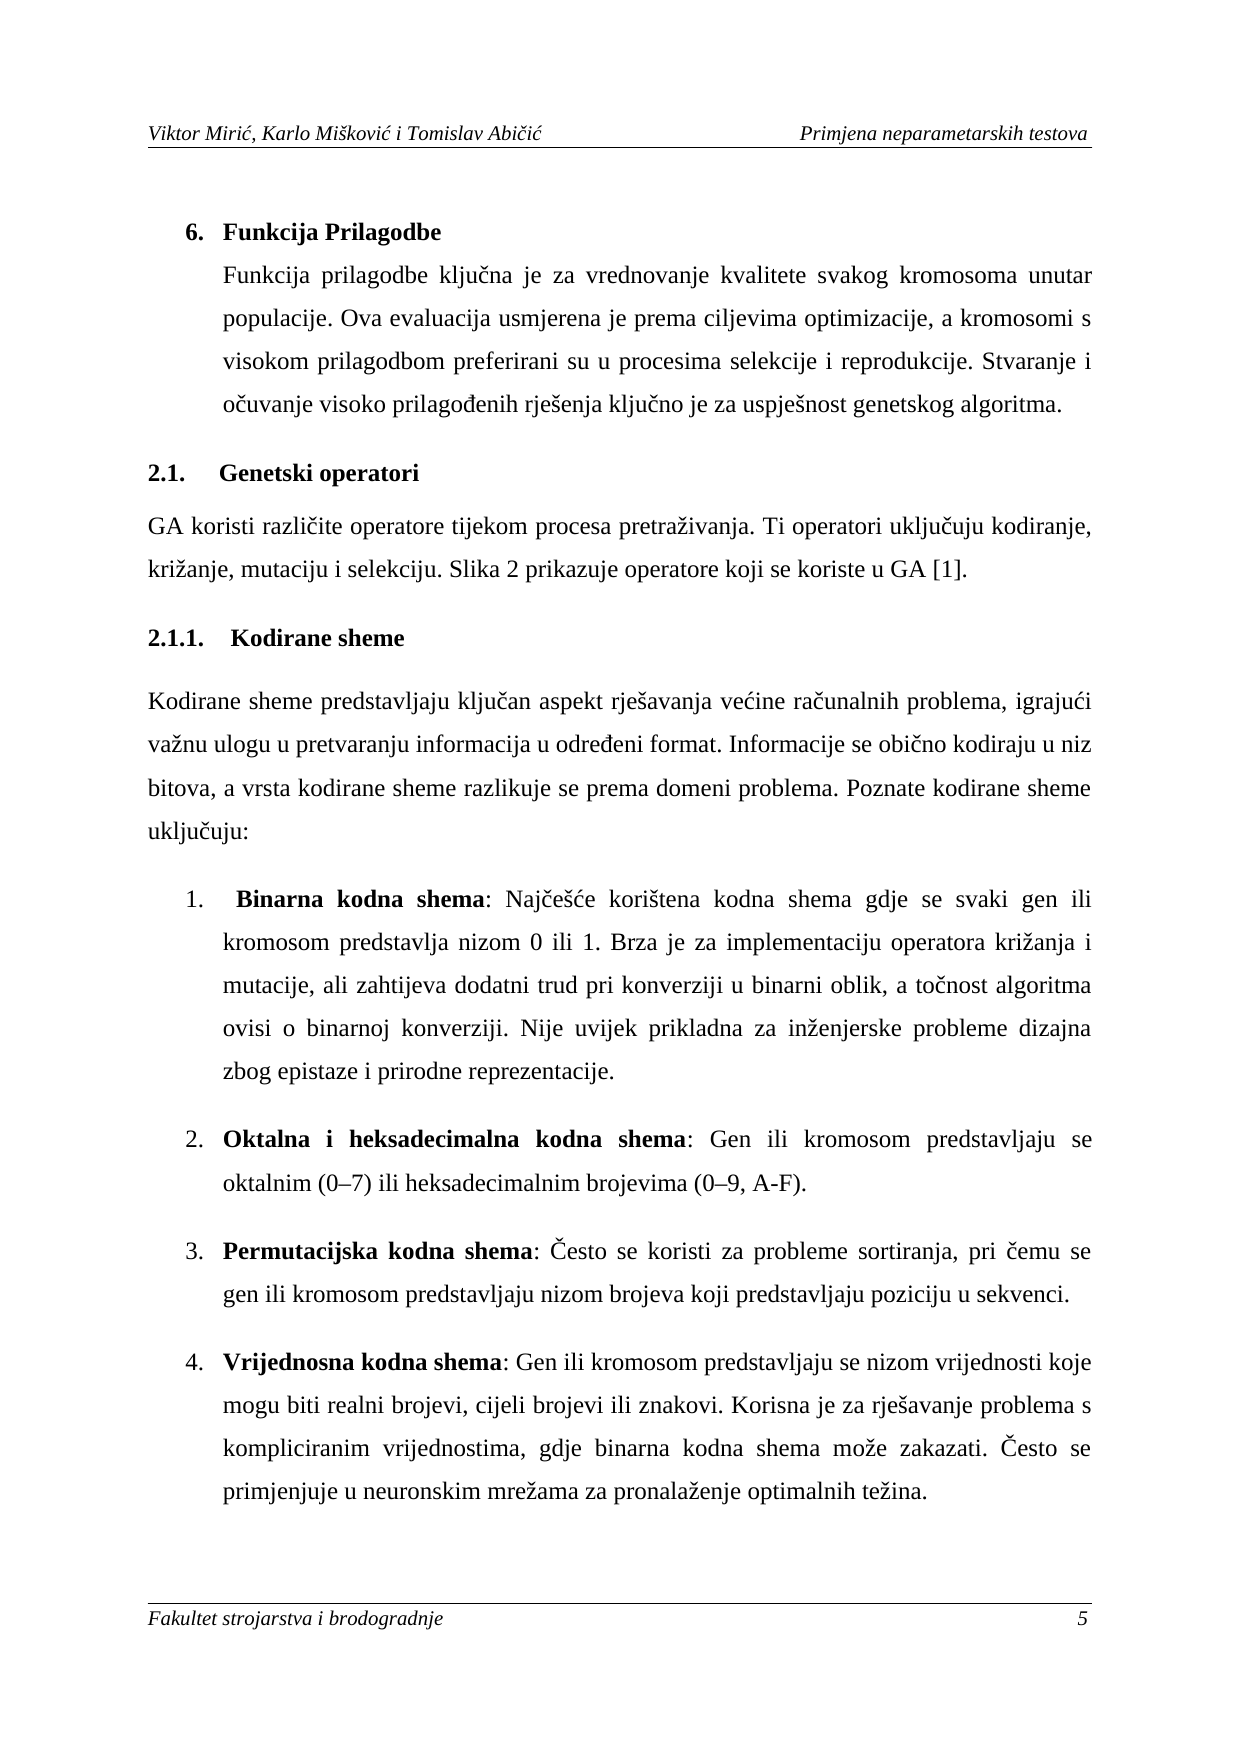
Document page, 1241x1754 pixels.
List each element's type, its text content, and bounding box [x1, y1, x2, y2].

text Kodirane sheme predstavljaju ključan aspekt rješavanja većine računalnih problema, igrajući važnu ulogu u pretvaranju informacija u određeni format. Informacije se obično kodiraju u niz bitova, a vrsta kodirane sheme razlikuje se prema domeni problema. Poznate kodirane sheme uključuju: [148, 686, 1092, 844]
list Permutacijska kodna shema: Često se koristi za probleme sortiranja, pri čemu se gen ili kromosom predstavljaju nizom brojeva koji predstavljaju poziciju u sekvenci. [185, 1236, 1092, 1308]
list Oktalna i heksadecimalna kodna shema: Gen ili kromosom predstavljaju se oktalnim (0–7) ili heksadecimalnim brojevima (0–9, A-F). [185, 1124, 1092, 1196]
text Funkcija prilagodbe ključna je za vrednovanje kvalitete svakog kromosoma unutar populacije. Ova evaluacija usmjerena je prema ciljevima optimizacije, a kromosomi s visokom prilagodbom preferirani su u procesima selekcije i reprodukcije. Stvaranje i očuvanje visoko prilagođenih rješenja ključno je za uspješnost genetskog algoritma. [223, 260, 1092, 418]
list Funkcija Prilagodbe [185, 217, 1092, 246]
list Vrijednosna kodna shema: Gen ili kromosom predstavljaju se nizom vrijednosti koje mogu biti realni brojevi, cijeli brojevi ili znakovi. Korisna je za rješavanje problema s kompliciranim vrijednostima, gdje binarna kodna shema može zakazati. Često se primjenjuje u neuronskim mrežama za pronalaženje optimalnih težina. [185, 1347, 1092, 1505]
subtitle Genetski operatori [148, 458, 1092, 486]
subtitle Kodirane sheme [148, 623, 1092, 651]
list Binarna kodna shema: Najčešće korištena kodna shema gdje se svaki gen ili kromosom predstavlja nizom 0 ili 1. Brza je za implementaciju operatora križanja i mutacije, ali zahtijeva dodatni trud pri konverziji u binarni oblik, a točnost algoritma ovisi o binarnoj konverziji. Nije uvijek prikladna za inženjerske probleme dizajna zbog epistaze i prirodne reprezentacije. [185, 884, 1092, 1085]
text GA koristi različite operatore tijekom procesa pretraživanja. Ti operatori uključuju kodiranje, križanje, mutaciju i selekciju. Slika 2 prikazuje operatore koji se koriste u GA [1]. [148, 511, 1092, 583]
